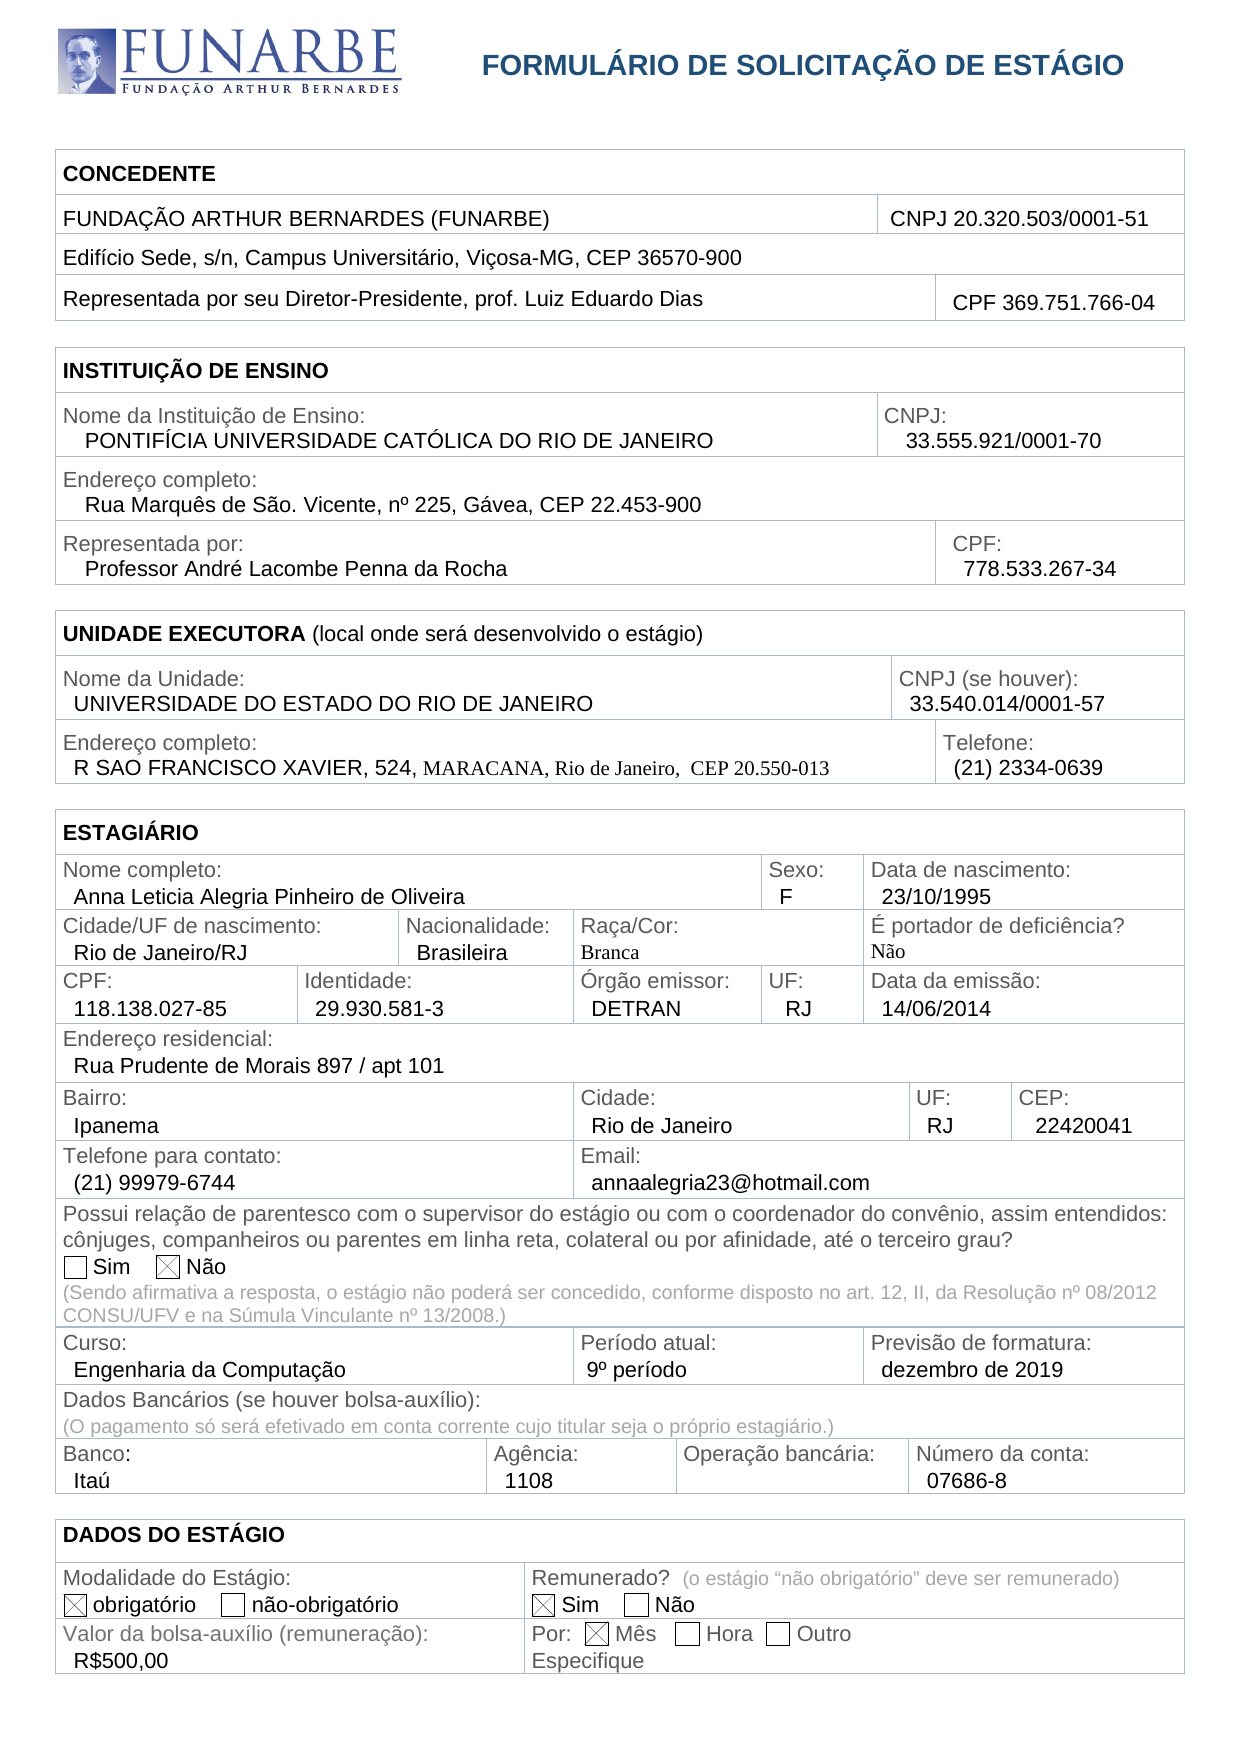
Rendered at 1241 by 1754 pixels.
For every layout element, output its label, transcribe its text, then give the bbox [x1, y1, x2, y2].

table_cell UF: RJ [910, 1083, 1011, 1140]
table_cell Identidade: 29.930.581-3 [298, 966, 573, 1022]
table_header Estagiário [56, 810, 1184, 854]
table_cell Telefone: (21) 2334-0639 [936, 720, 1184, 783]
table_cell Sexo: F [762, 855, 863, 909]
table_cell Banco: Itaú [56, 1439, 486, 1493]
table_cell Órgão emissor: DETRAN [574, 966, 761, 1022]
table_cell Edifício Sede, s/n, Campus Universitário, Viçosa-MG, CEP 36570-900 [56, 234, 1184, 274]
table_header DADOS DO ESTÁGIO [56, 1520, 1184, 1562]
table_cell Valor da bolsa-auxílio (remuneração): R$500,00 [56, 1619, 524, 1673]
table_cell Endereço completo: R SAO FRANCISCO XAVIER, 524, MARACANA, Rio de Janeiro, CEP 20.550-013 [56, 720, 935, 783]
table_cell Período atual: 9º período [574, 1328, 863, 1384]
table_cell [1175, 275, 1184, 320]
table_cell CPF: 118.138.027-85 [56, 966, 297, 1022]
table_cell UF: RJ [762, 966, 863, 1022]
table_cell Possui relação de parentesco com o supervisor do estágio ou com o coordenador do convênio, assim entendidos: cônjuges, companheiros ou parentes em linha reta, colateral ou por afinidade, até o terceiro grau? Sim Não (Sendo afirmativa a resposta, o estágio não poderá ser concedido, conforme disposto no art. 12, II, da Resolução nº 08/2012 CONSU/UFV e na Súmula Vinculante nº 13/2008.) [56, 1199, 1184, 1326]
table_cell CNPJ 20.320.503/0001-51 [878, 195, 1184, 233]
table_cell Endereço completo: Rua Marquês de São. Vicente, nº 225, Gávea, CEP 22.453-900 [56, 457, 1184, 519]
table_cell Cidade/UF de nascimento: Rio de Janeiro/RJ [56, 910, 398, 965]
table_cell [936, 275, 945, 320]
table_cell Nacionalidade: Brasileira [399, 910, 573, 965]
table_cell Telefone para contato: (21) 99979-6744 [56, 1141, 573, 1198]
table_cell Número da conta: 07686-8 [909, 1439, 1184, 1493]
table_cell Representada por seu Diretor-Presidente, prof. Luiz Eduardo Dias [56, 275, 935, 320]
table_cell CNPJ: 33.555.921/0001-70 [878, 393, 1184, 456]
table_cell [936, 521, 945, 583]
table_cell CEP: 22420041 [1012, 1083, 1184, 1140]
table_cell Agência: 1108 [487, 1439, 676, 1493]
table_cell Cidade: Rio de Janeiro [574, 1083, 909, 1140]
table_cell Data da emissão: 14/06/2014 [864, 966, 1184, 1022]
table_cell Previsão de formatura: dezembro de 2019 [864, 1328, 1184, 1384]
table_cell Representada por: Professor André Lacombe Penna da Rocha [56, 521, 935, 583]
table_cell Curso: Engenharia da Computação [56, 1328, 573, 1384]
table_cell Raça/Cor: [574, 910, 863, 965]
table_cell CNPJ (se houver): 33.540.014/0001-57 [892, 656, 1184, 719]
table_cell Modalidade do Estágio: obrigatório não-obrigatório [56, 1563, 524, 1617]
table_header UNIDADE EXECUTORA (local onde será desenvolvido o estágio) [56, 611, 1184, 655]
table_cell Data de nascimento: 23/10/1995 [864, 855, 1184, 909]
table_cell Nome completo: Anna Leticia Alegria Pinheiro de Oliveira [56, 855, 761, 909]
table_cell [1175, 521, 1184, 583]
table_cell É portador de deficiência? [864, 910, 1184, 965]
picture [44, 14, 415, 125]
table_cell Nome da Instituição de Ensino: PONTIFÍCIA UNIVERSIDADE CATÓLICA DO RIO DE JANEIRO [56, 393, 877, 456]
table_cell Nome da Unidade: UNIVERSIDADE DO ESTADO DO RIO DE JANEIRO [56, 656, 891, 719]
table_header CONCEDENTE [56, 150, 1184, 194]
table_cell Bairro: Ipanema [56, 1083, 573, 1140]
table_cell Endereço residencial: Rua Prudente de Morais 897 / apt 101 [56, 1024, 1184, 1082]
table_cell Por: Mês Hora Outro Especifique [525, 1619, 1184, 1673]
table_cell Dados Bancários (se houver bolsa-auxílio): (O pagamento só será efetivado em conta corrente cujo titular seja o próprio estagiário.) [56, 1385, 1184, 1437]
table_cell Email: annaalegria23@hotmail.com [574, 1141, 1184, 1198]
table_cell FUNDAÇÃO ARTHUR BERNARDES (FUNARBE) [56, 195, 877, 233]
table_cell Remunerado? (o estágio “não obrigatório” deve ser remunerado) Sim Não [525, 1563, 1184, 1617]
table_header INSTITUIÇÃO DE ENSINO [56, 348, 1184, 392]
table_cell Operação bancária: [677, 1439, 908, 1493]
